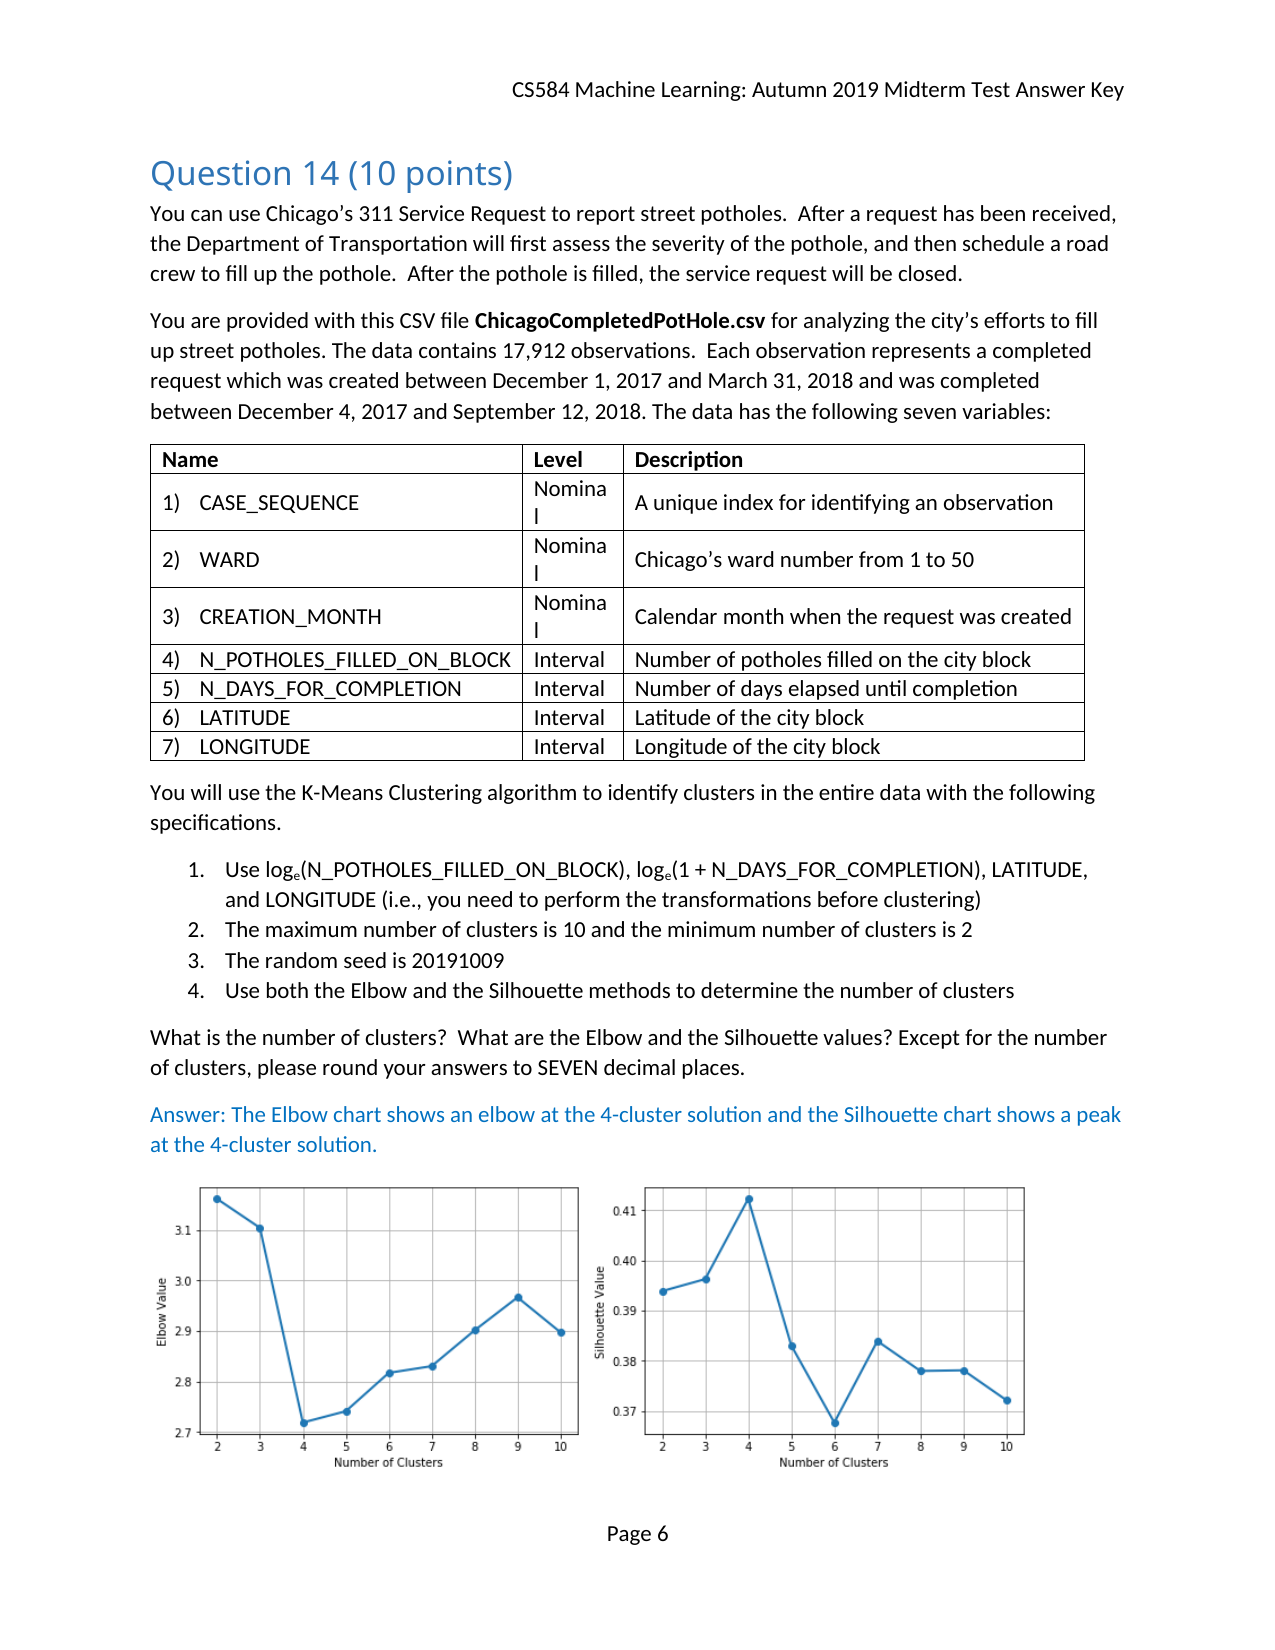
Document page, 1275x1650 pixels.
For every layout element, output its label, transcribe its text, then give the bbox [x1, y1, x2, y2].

table_cell Number of potholes filled on the city block [624, 645, 1084, 673]
table_header Name [151, 445, 522, 473]
table_cell Latitude of the city block [624, 703, 1084, 731]
table_cell Interval [523, 645, 623, 673]
table_cell Interval [523, 674, 623, 702]
list The random seed is 20191009 [187, 946, 1125, 974]
table_header Level [523, 445, 623, 473]
text Answer: The Elbow chart shows an elbow at the 4-cluster solution and the Silhouette chart shows a peak at the 4-cluster solution. [150, 1100, 1125, 1158]
text You will use the K-Means Clustering algorithm to identify clusters in the entire data with the following specifications. [150, 778, 1125, 836]
list Use both the Elbow and the Silhouette methods to determine the number of clusters [187, 976, 1125, 1004]
text You are provided with this CSV file ChicagoCompletedPotHole.csv for analyzing the city’s efforts to fill up street potholes. The data contains 17,912 observations. Each observation represents a completed request which was created between December 1, 2017 and March 31, 2018 and was completed between December 4, 2017 and September 12, 2018. The data has the following seven variables: [150, 306, 1125, 425]
table_cell N_POTHOLES_FILLED_ON_BLOCK [151, 645, 522, 673]
table_cell A unique index for identifying an observation [624, 474, 1084, 530]
table_cell Interval [523, 732, 623, 760]
table_cell Nominal [523, 474, 623, 530]
list Use loge(N_POTHOLES_FILLED_ON_BLOCK), loge(1 + N_DAYS_FOR_COMPLETION), LATITUDE, and LONGITUDE (i.e., you need to perform the transformations before clustering) [187, 855, 1125, 913]
text You can use Chicago’s 311 Service Request to report street potholes. After a request has been received, the Department of Transportation will first assess the severity of the pothole, and then schedule a road crew to fill up the pothole. After the pothole is filled, the service request will be closed. [150, 199, 1125, 287]
text What is the number of clusters? What are the Elbow and the Silhouette values? Except for the number of clusters, please round your answers to SEVEN decimal places. [150, 1023, 1125, 1081]
table_cell LATITUDE [151, 703, 522, 731]
table_cell Longitude of the city block [624, 732, 1084, 760]
subtitle Question 14 (10 points) [150, 150, 1125, 195]
table_cell Interval [523, 703, 623, 731]
table_header Description [624, 445, 1084, 473]
table_cell Calendar month when the request was created [624, 588, 1084, 644]
table_cell CASE_SEQUENCE [151, 474, 522, 530]
table_cell WARD [151, 531, 522, 587]
table_cell CREATION_MONTH [151, 588, 522, 644]
list The maximum number of clusters is 10 and the minimum number of clusters is 2 [187, 916, 1125, 943]
table_cell Nominal [523, 588, 623, 644]
table_cell Number of days elapsed until completion [624, 674, 1084, 702]
picture [150, 1177, 1035, 1477]
table_cell Chicago’s ward number from 1 to 50 [624, 531, 1084, 587]
table_cell LONGITUDE [151, 732, 522, 760]
table_cell N_DAYS_FOR_COMPLETION [151, 674, 522, 702]
table_cell Nominal [523, 531, 623, 587]
